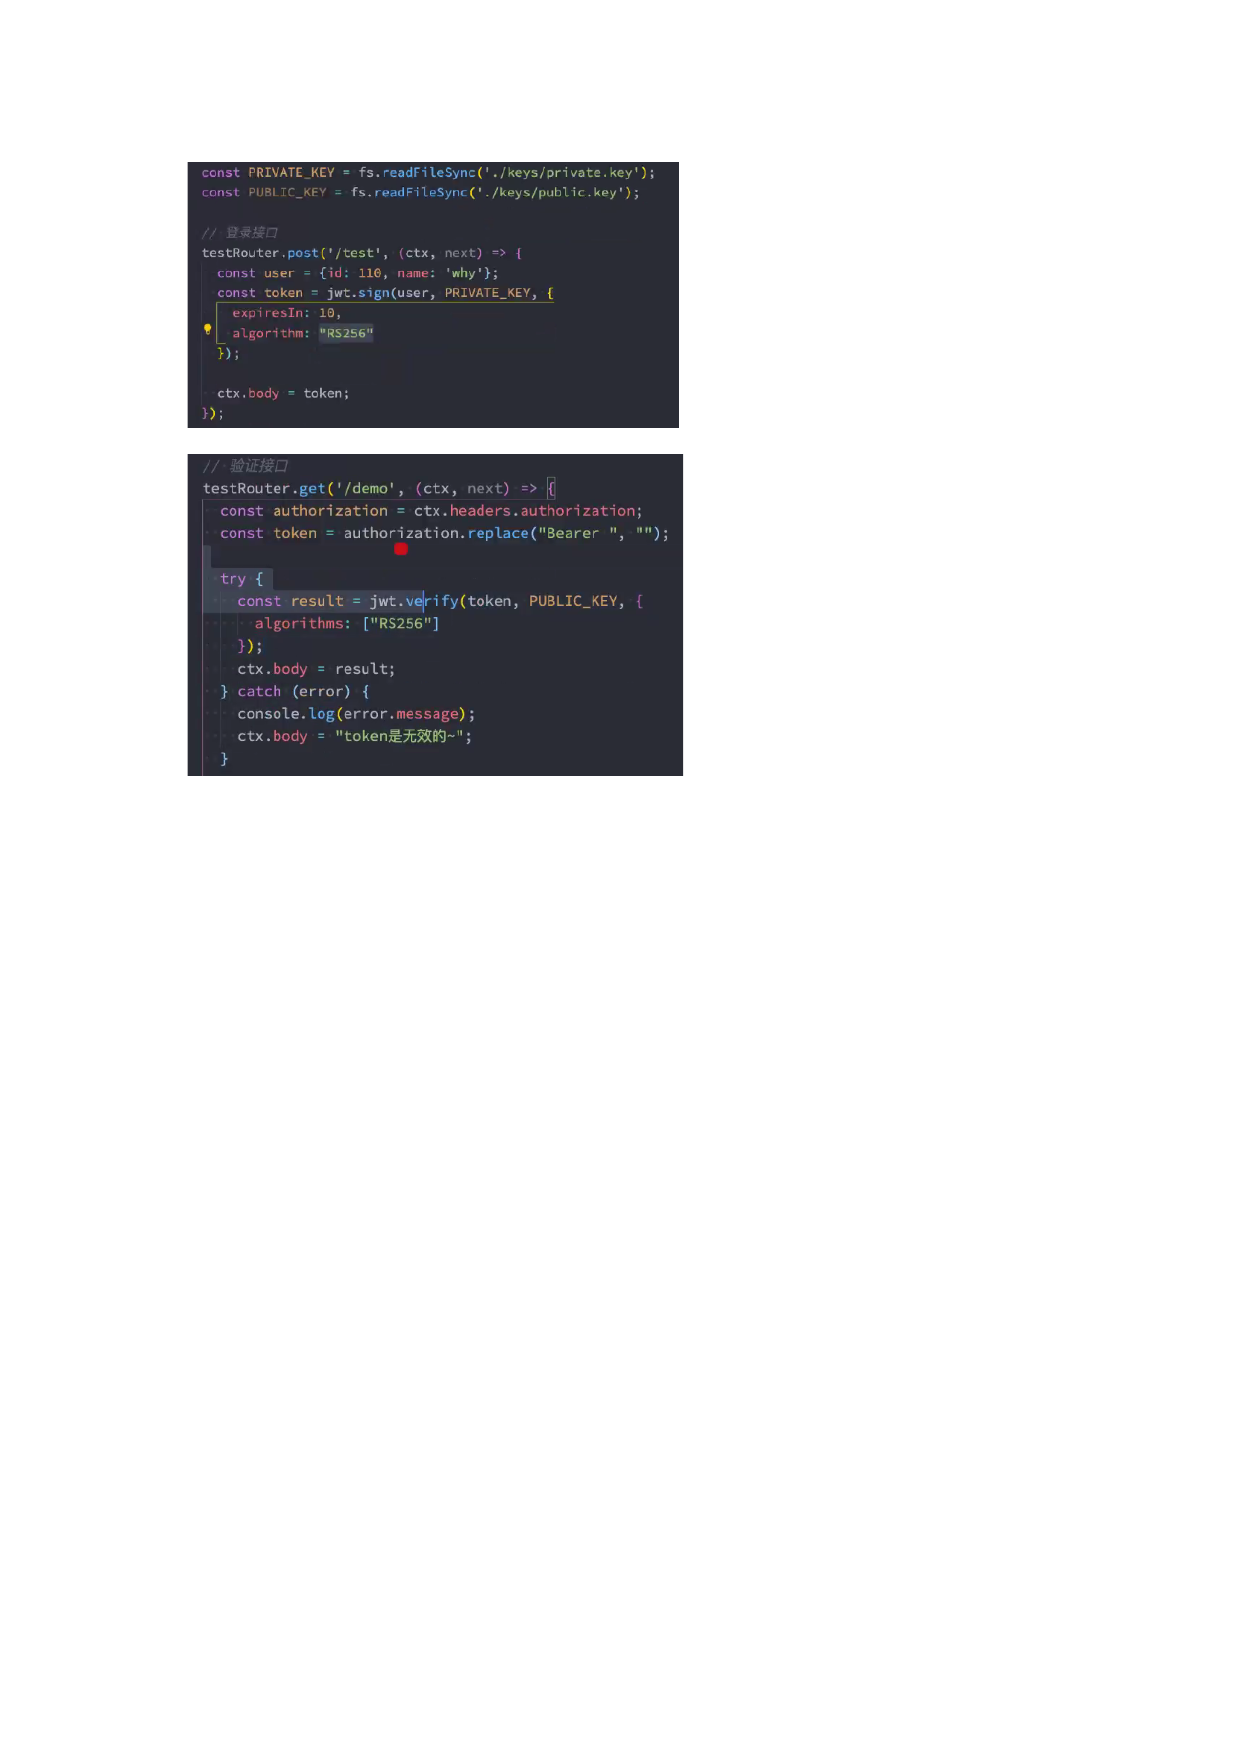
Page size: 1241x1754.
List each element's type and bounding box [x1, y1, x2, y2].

picture [187, 454, 684, 776]
picture [187, 162, 679, 428]
